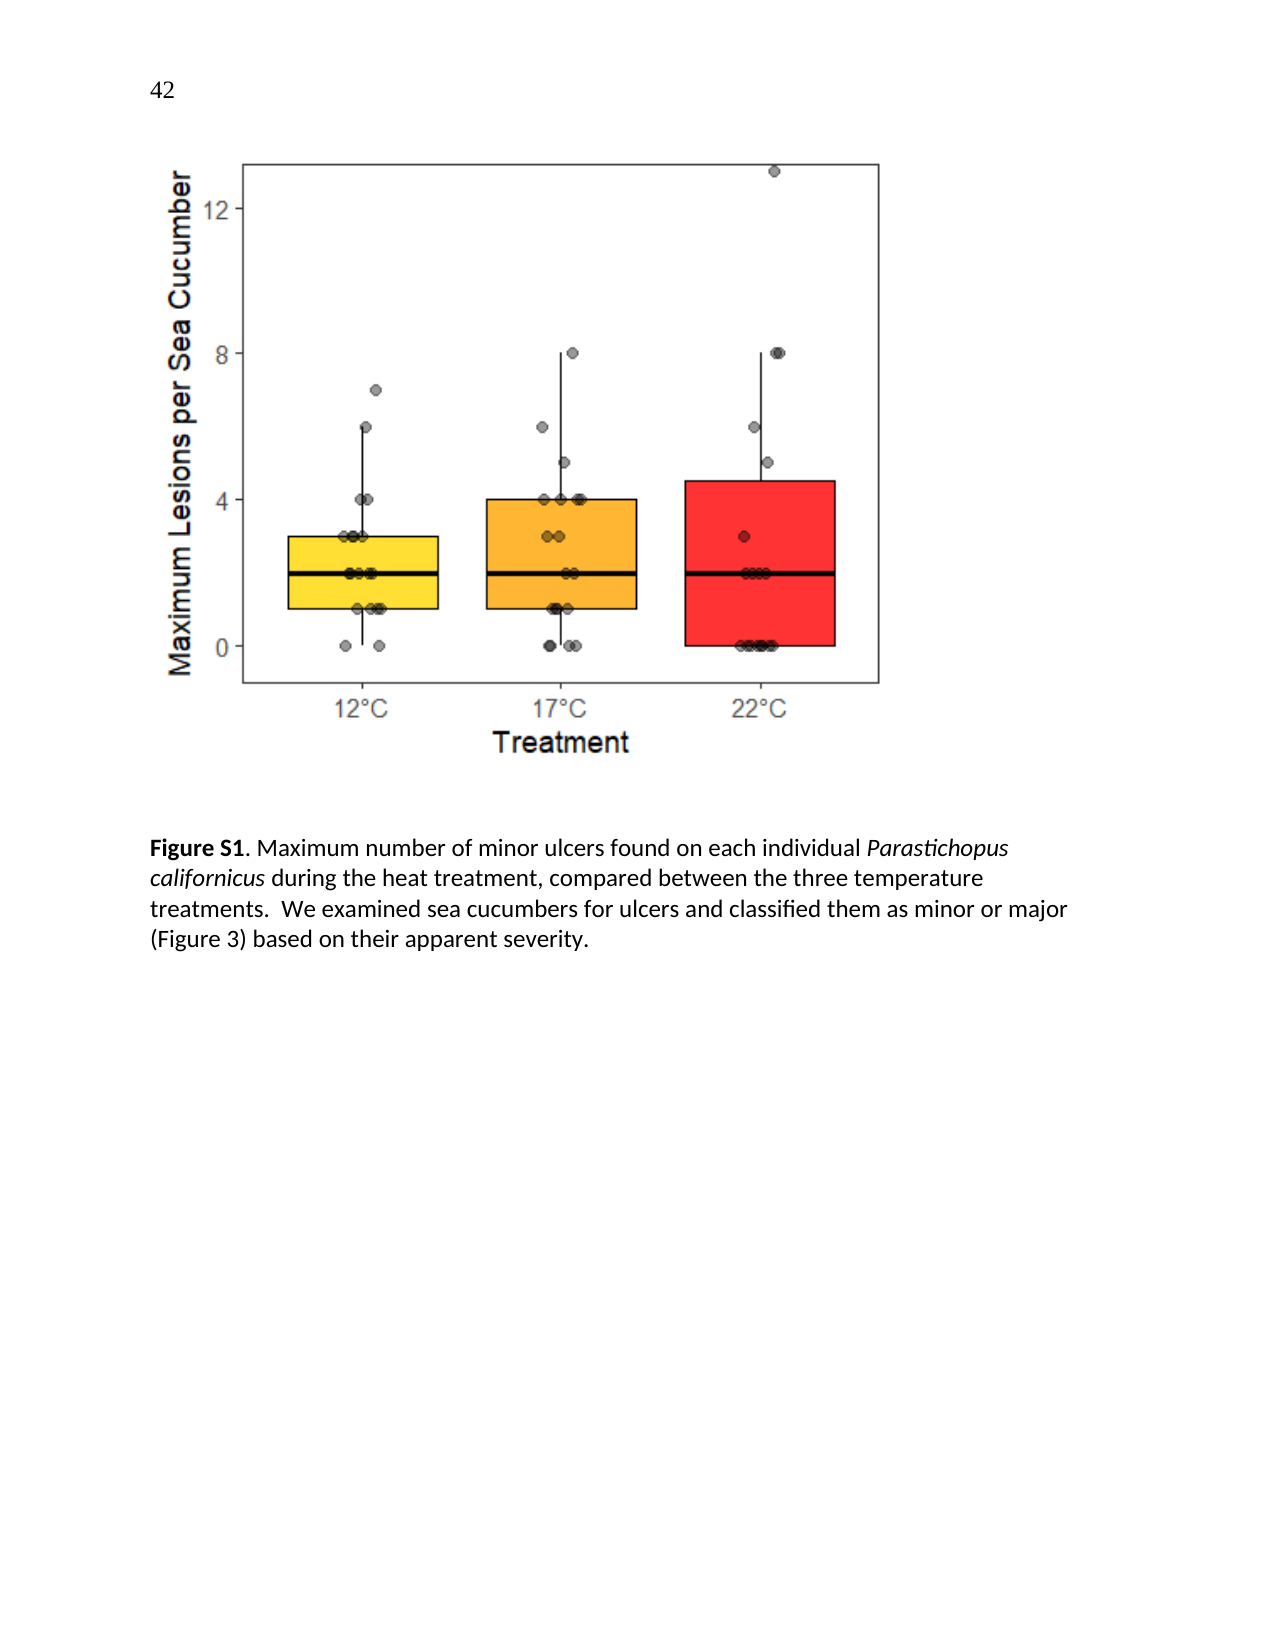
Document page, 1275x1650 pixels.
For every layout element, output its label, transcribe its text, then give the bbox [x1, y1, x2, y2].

text Figure S1. Maximum number of minor ulcers found on each individual Parastichopus californicus during the heat treatment, compared between the three temperature treatments. We examined sea cucumbers for ulcers and classified them as minor or major (Figure 3) based on their apparent severity. [150, 832, 1125, 954]
picture [150, 150, 895, 775]
